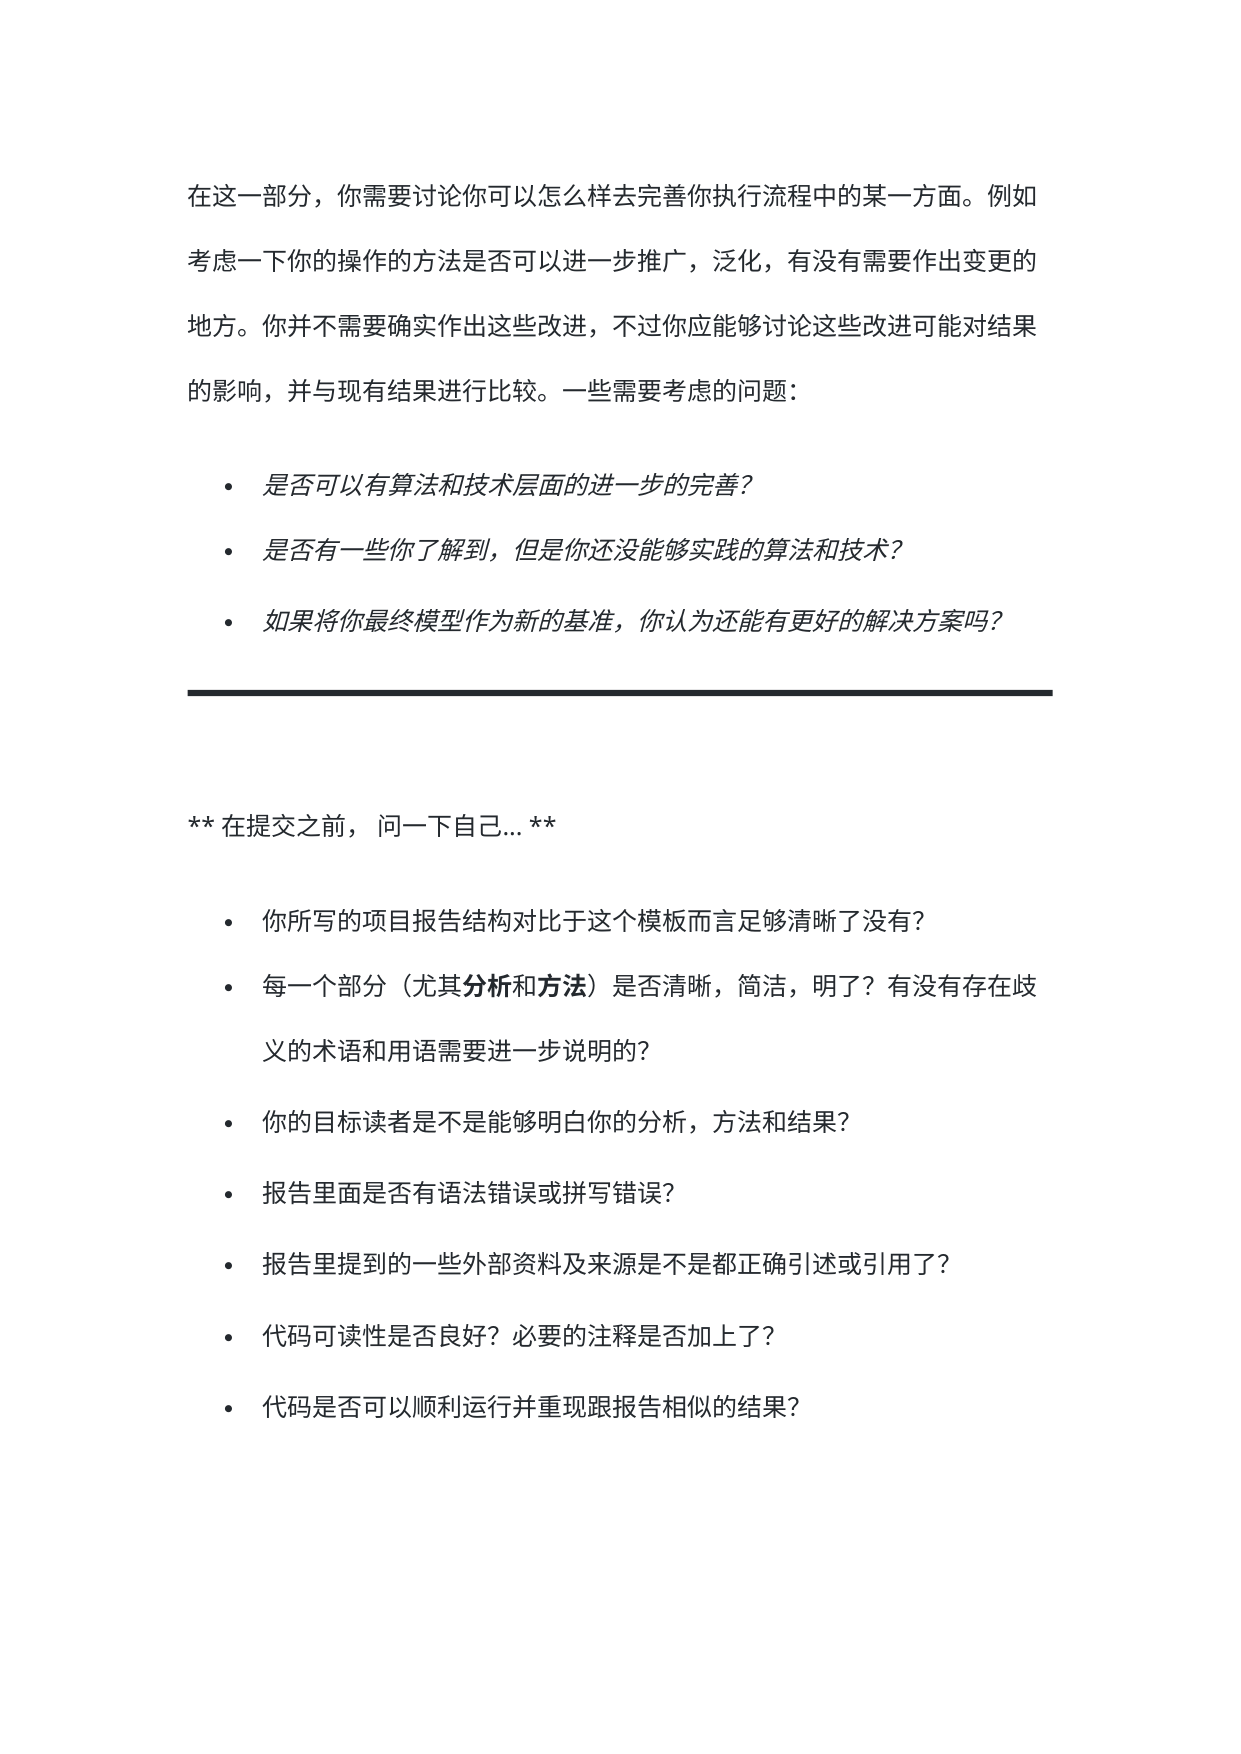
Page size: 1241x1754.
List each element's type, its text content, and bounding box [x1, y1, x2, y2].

list 是否有一些你了解到，但是你还没能够实践的算法和技术？ [225, 516, 1053, 581]
list 代码是否可以顺利运行并重现跟报告相似的结果？ [225, 1373, 1053, 1438]
list 你的目标读者是不是能够明白你的分析，方法和结果？ [225, 1088, 1053, 1153]
list 报告里面是否有语法错误或拼写错误？ [225, 1159, 1053, 1224]
list 每一个部分（尤其分析和方法）是否清晰，简洁，明了？有没有存在歧义的术语和用语需要进一步说明的？ [225, 952, 1053, 1082]
text ** 在提交之前， 问一下自己... ** [187, 792, 1053, 857]
list 如果将你最终模型作为新的基准，你认为还能有更好的解决方案吗？ [225, 587, 1053, 652]
list 你所写的项目报告结构对比于这个模板而言足够清晰了没有？ [225, 887, 1053, 952]
text 在这一部分，你需要讨论你可以怎么样去完善你执行流程中的某一方面。例如考虑一下你的操作的方法是否可以进一步推广，泛化，有没有需要作出变更的地方。你并不需要确实作出这些改进，不过你应能够讨论这些改进可能对结果的影响，并与现有结果进行比较。一些需要考虑的问题： [187, 162, 1053, 422]
list 是否可以有算法和技术层面的进一步的完善？ [225, 451, 1053, 516]
list 报告里提到的一些外部资料及来源是不是都正确引述或引用了？ [225, 1230, 1053, 1295]
list 代码可读性是否良好？必要的注释是否加上了？ [225, 1302, 1053, 1367]
